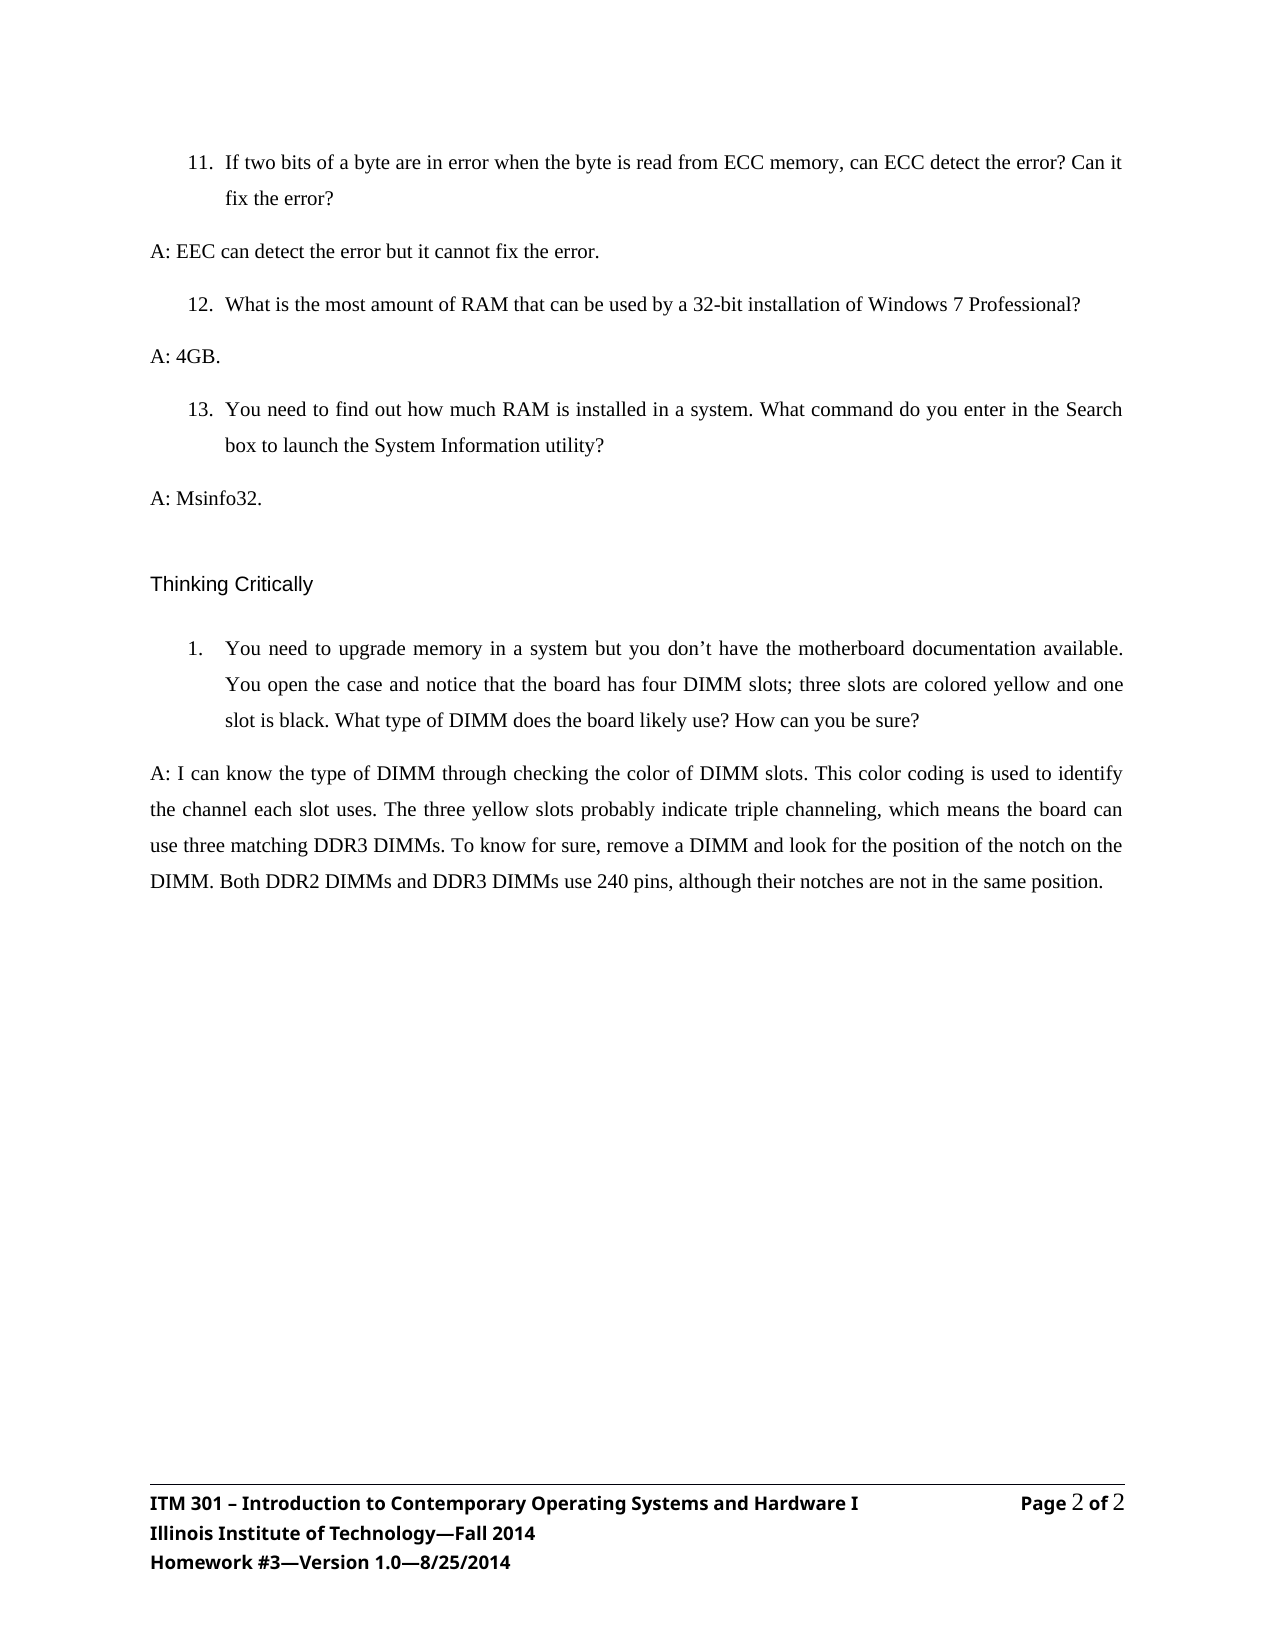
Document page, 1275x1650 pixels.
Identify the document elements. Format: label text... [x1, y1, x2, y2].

text A: Msinfo32. [150, 486, 1125, 510]
list You need to find out how much RAM is installed in a system. What command do you enter in the Search box to launch the System Information utility? [187, 397, 1125, 457]
list What is the most amount of RAM that can be used by a 32-bit installation of Windows 7 Professional? [187, 291, 1125, 316]
list If two bits of a byte are in error when the byte is read from ECC memory, can ECC detect the error? Can it fix the error? [187, 150, 1125, 210]
text A: EEC can detect the error but it cannot fix the error. [150, 239, 1125, 263]
text Thinking Critically [150, 572, 1125, 596]
text A: 4GB. [150, 344, 1125, 368]
list You need to upgrade memory in a system but you don’t have the motherboard documentation available. You open the case and notice that the board has four DIMM slots; three slots are colored yellow and one slot is black. What type of DIMM does the board likely use? How can you be sure? [187, 636, 1125, 732]
text A: I can know the type of DIMM through checking the color of DIMM slots. This color coding is used to identify the channel each slot uses. The three yellow slots probably indicate triple channeling, which means the board can use three matching DDR3 DIMMs. To know for sure, remove a DIMM and look for the position of the notch on the DIMM. Both DDR2 DIMMs and DDR3 DIMMs use 240 pins, although their notches are not in the same position. [150, 761, 1125, 893]
